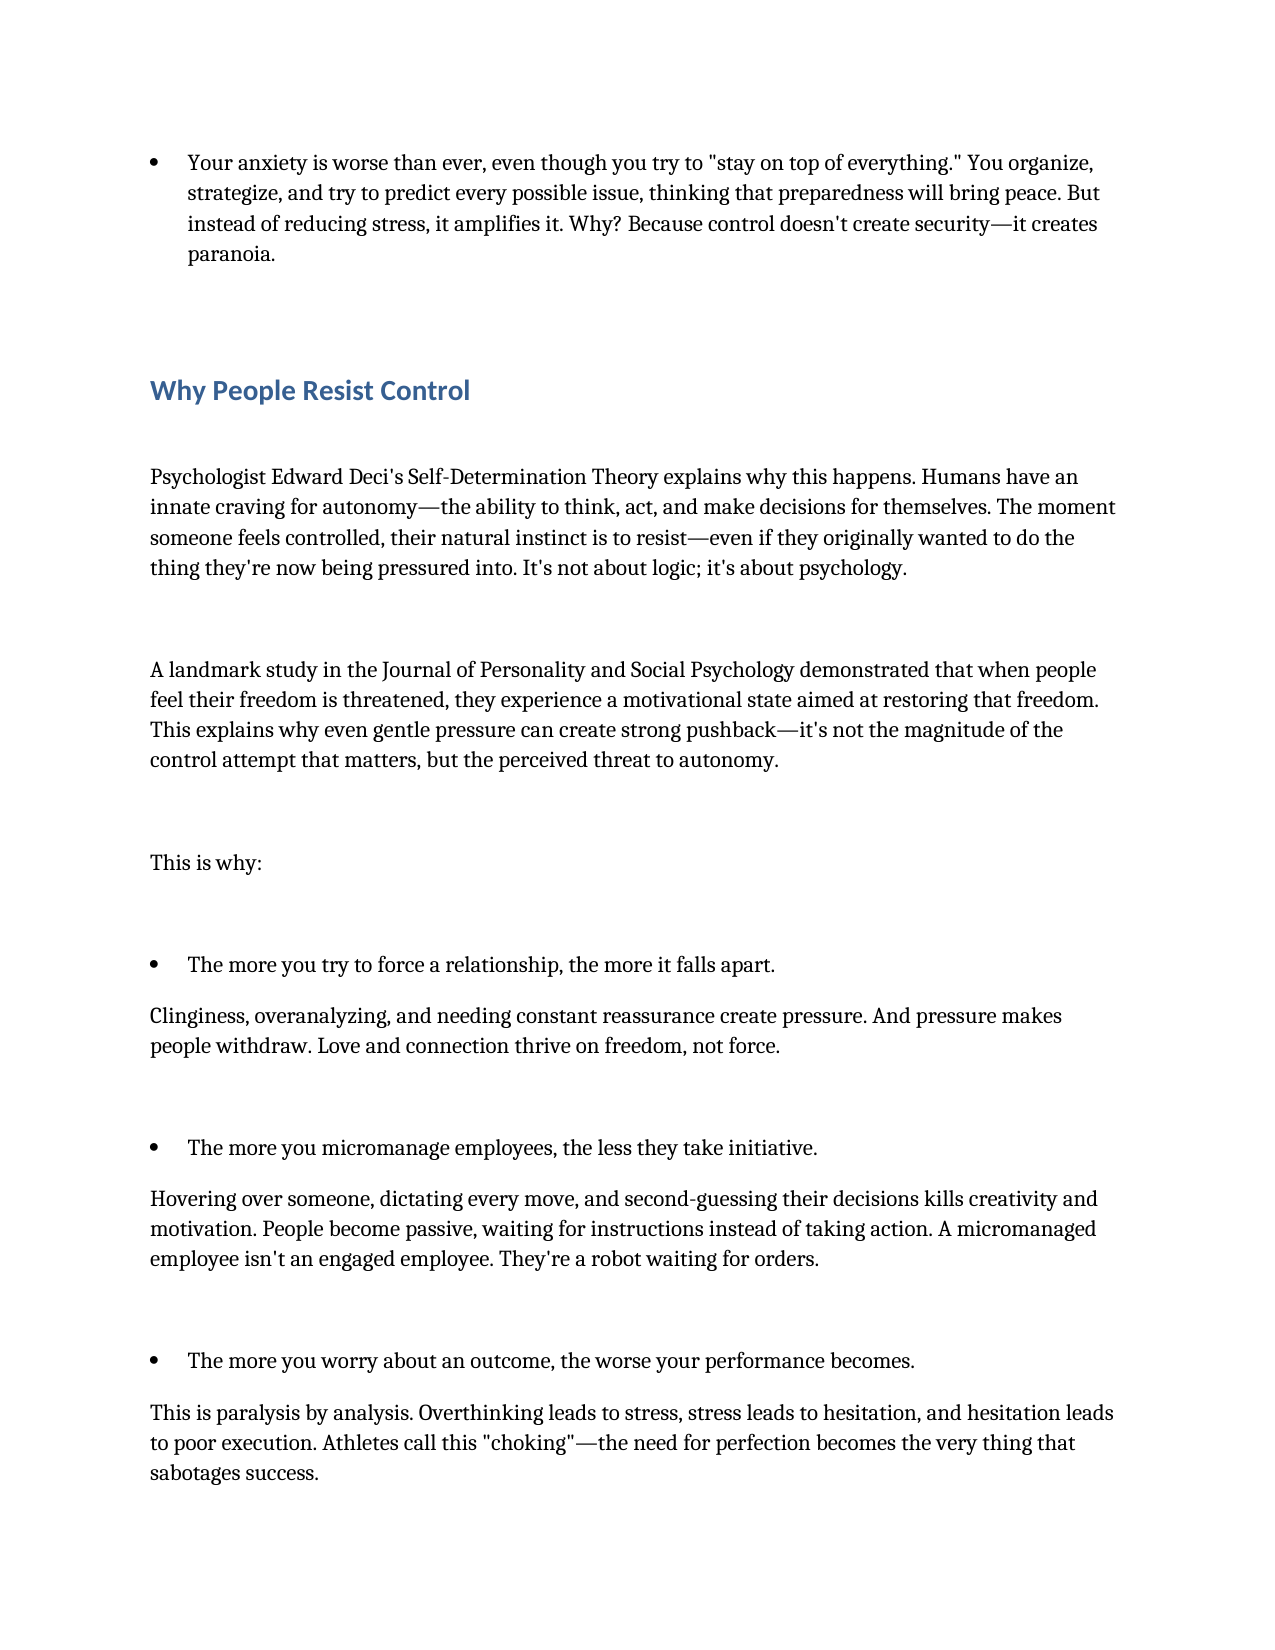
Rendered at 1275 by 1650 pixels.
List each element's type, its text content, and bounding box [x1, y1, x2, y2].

list The more you micromanage employees, the less they take initiative. [150, 1135, 1125, 1161]
text Clinginess, overanalyzing, and needing constant reassurance create pressure. And pressure makes people withdraw. Love and connection thrive on freedom, not force. [150, 1002, 1125, 1059]
text Psychologist Edward Deci's Self-Determination Theory explains why this happens. Humans have an innate craving for autonomy—the ability to think, act, and make decisions for themselves. The moment someone feels controlled, their natural instinct is to resist—even if they originally wanted to do the thing they're now being pressured into. It's not about logic; it's about psychology. [150, 464, 1125, 581]
text This is why: [150, 849, 1125, 876]
text A landmark study in the Journal of Personality and Social Psychology demonstrated that when people feel their freedom is threatened, they experience a motivational state aimed at restoring that freedom. This explains why even gentle pressure can create strong pushback—it's not the magnitude of the control attempt that matters, but the perceived threat to autonomy. [150, 657, 1125, 773]
subtitle Why People Resist Control [150, 372, 1125, 407]
text This is paralysis by analysis. Overthinking leads to stress, stress leads to hesitation, and hesitation leads to poor execution. Athletes call this "choking"—the need for perfection becomes the very thing that sabotages success. [150, 1399, 1125, 1486]
list The more you try to force a relationship, the more it falls apart. [150, 951, 1125, 978]
text Hovering over someone, dictating every move, and second-guessing their decisions kills creativity and motivation. People become passive, waiting for instructions instead of taking action. A micromanaged employee isn't an engaged employee. They're a robot waiting for orders. [150, 1186, 1125, 1272]
list Your anxiety is worse than ever, even though you try to "stay on top of everything." You organize, strategize, and try to predict every possible issue, thinking that preparedness will bring peace. But instead of reducing stress, it amplifies it. Why? Because control doesn't create security—it creates paranoia. [150, 150, 1125, 267]
list The more you worry about an outcome, the worse your performance becomes. [150, 1348, 1125, 1374]
